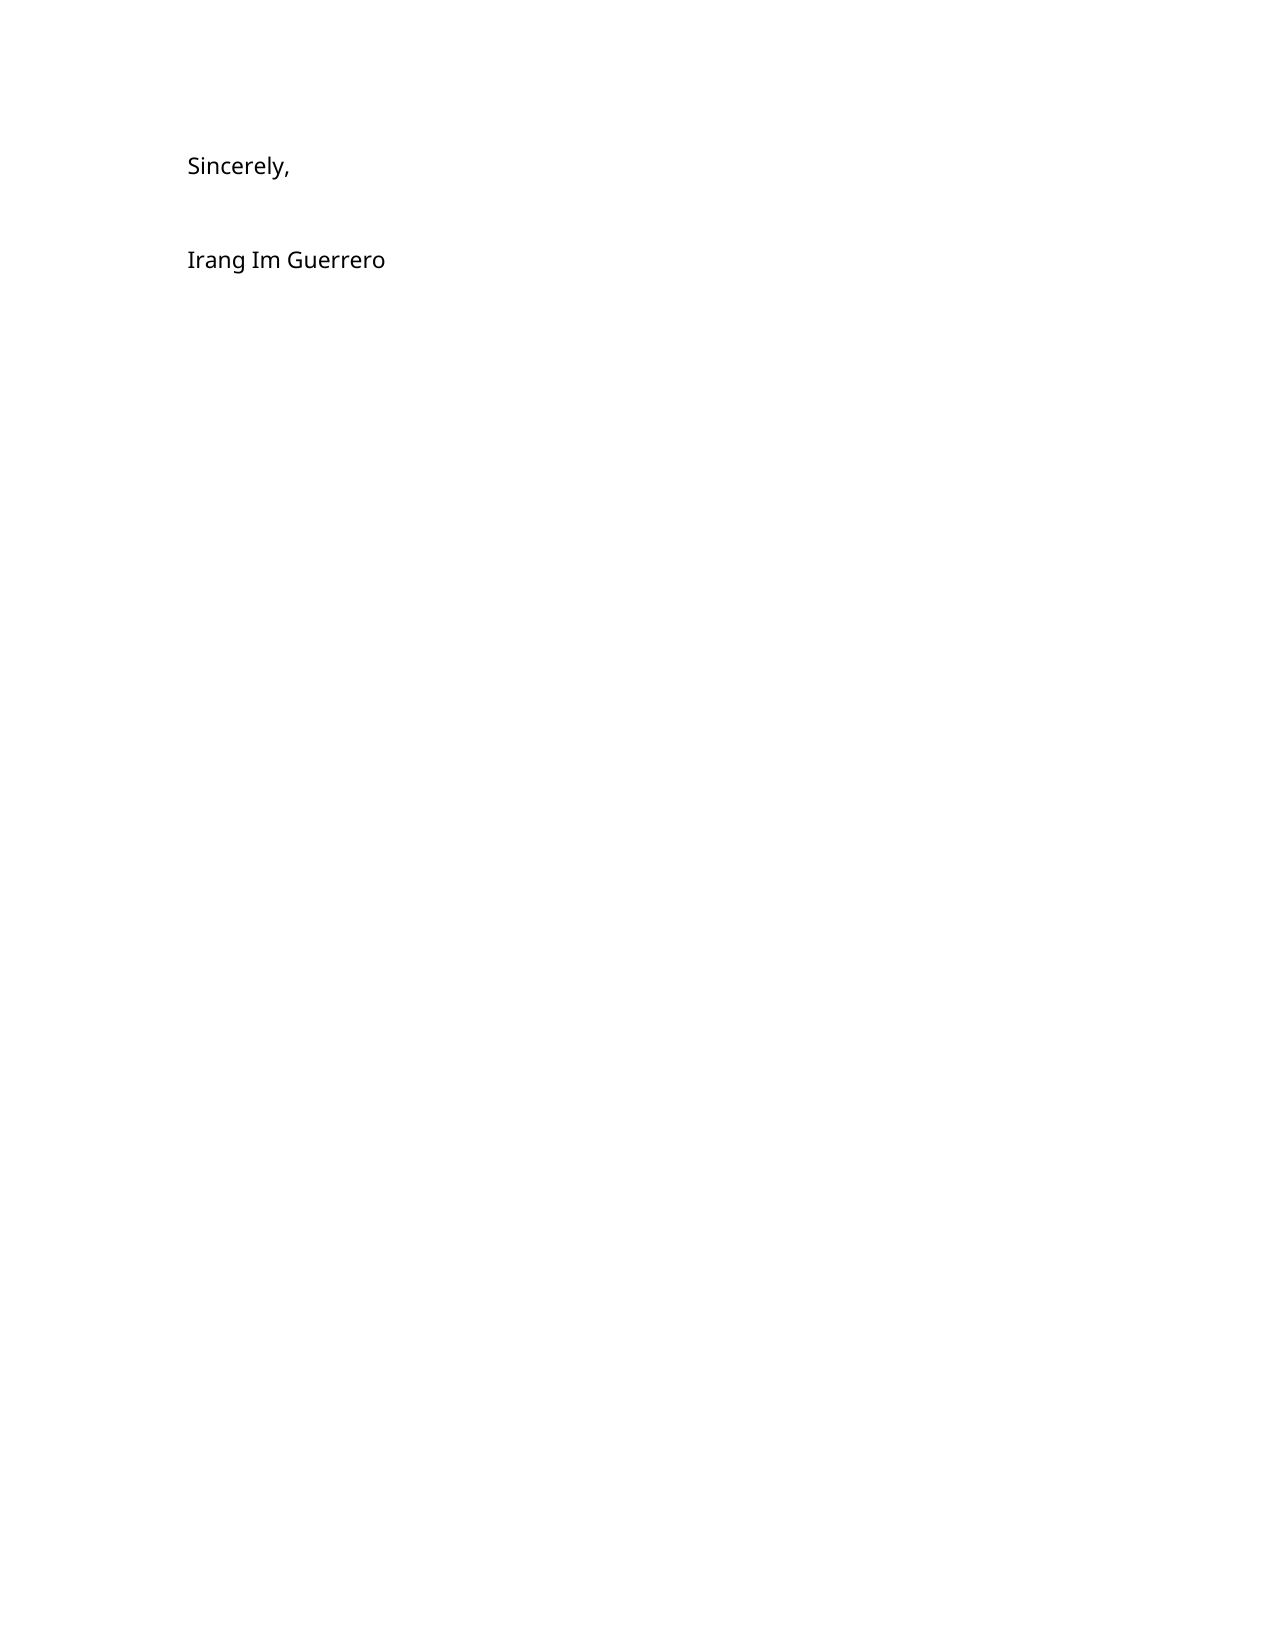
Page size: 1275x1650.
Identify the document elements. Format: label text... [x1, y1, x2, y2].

text Irang Im Guerrero [187, 244, 1087, 275]
text Sincerely, [187, 150, 1087, 181]
